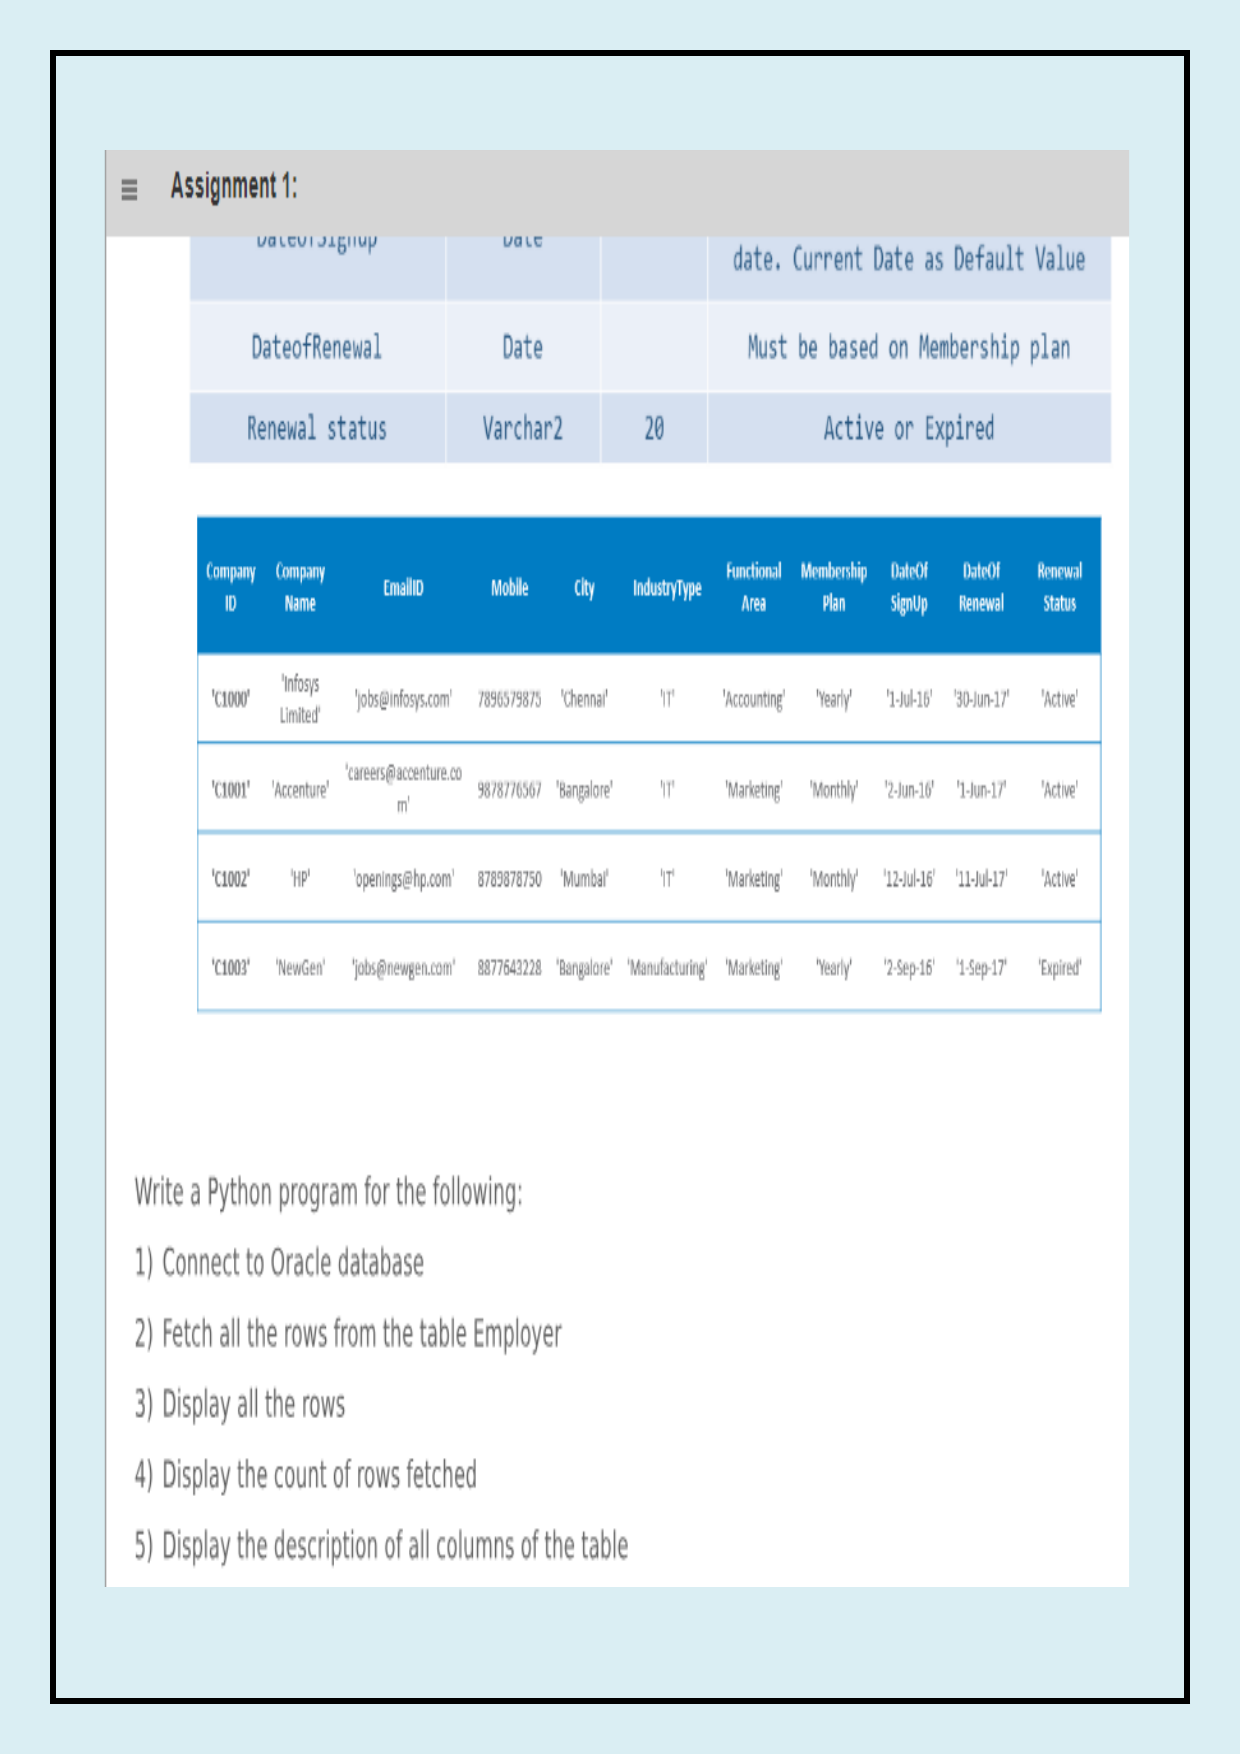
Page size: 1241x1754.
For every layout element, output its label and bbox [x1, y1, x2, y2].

picture [104, 150, 1130, 1587]
